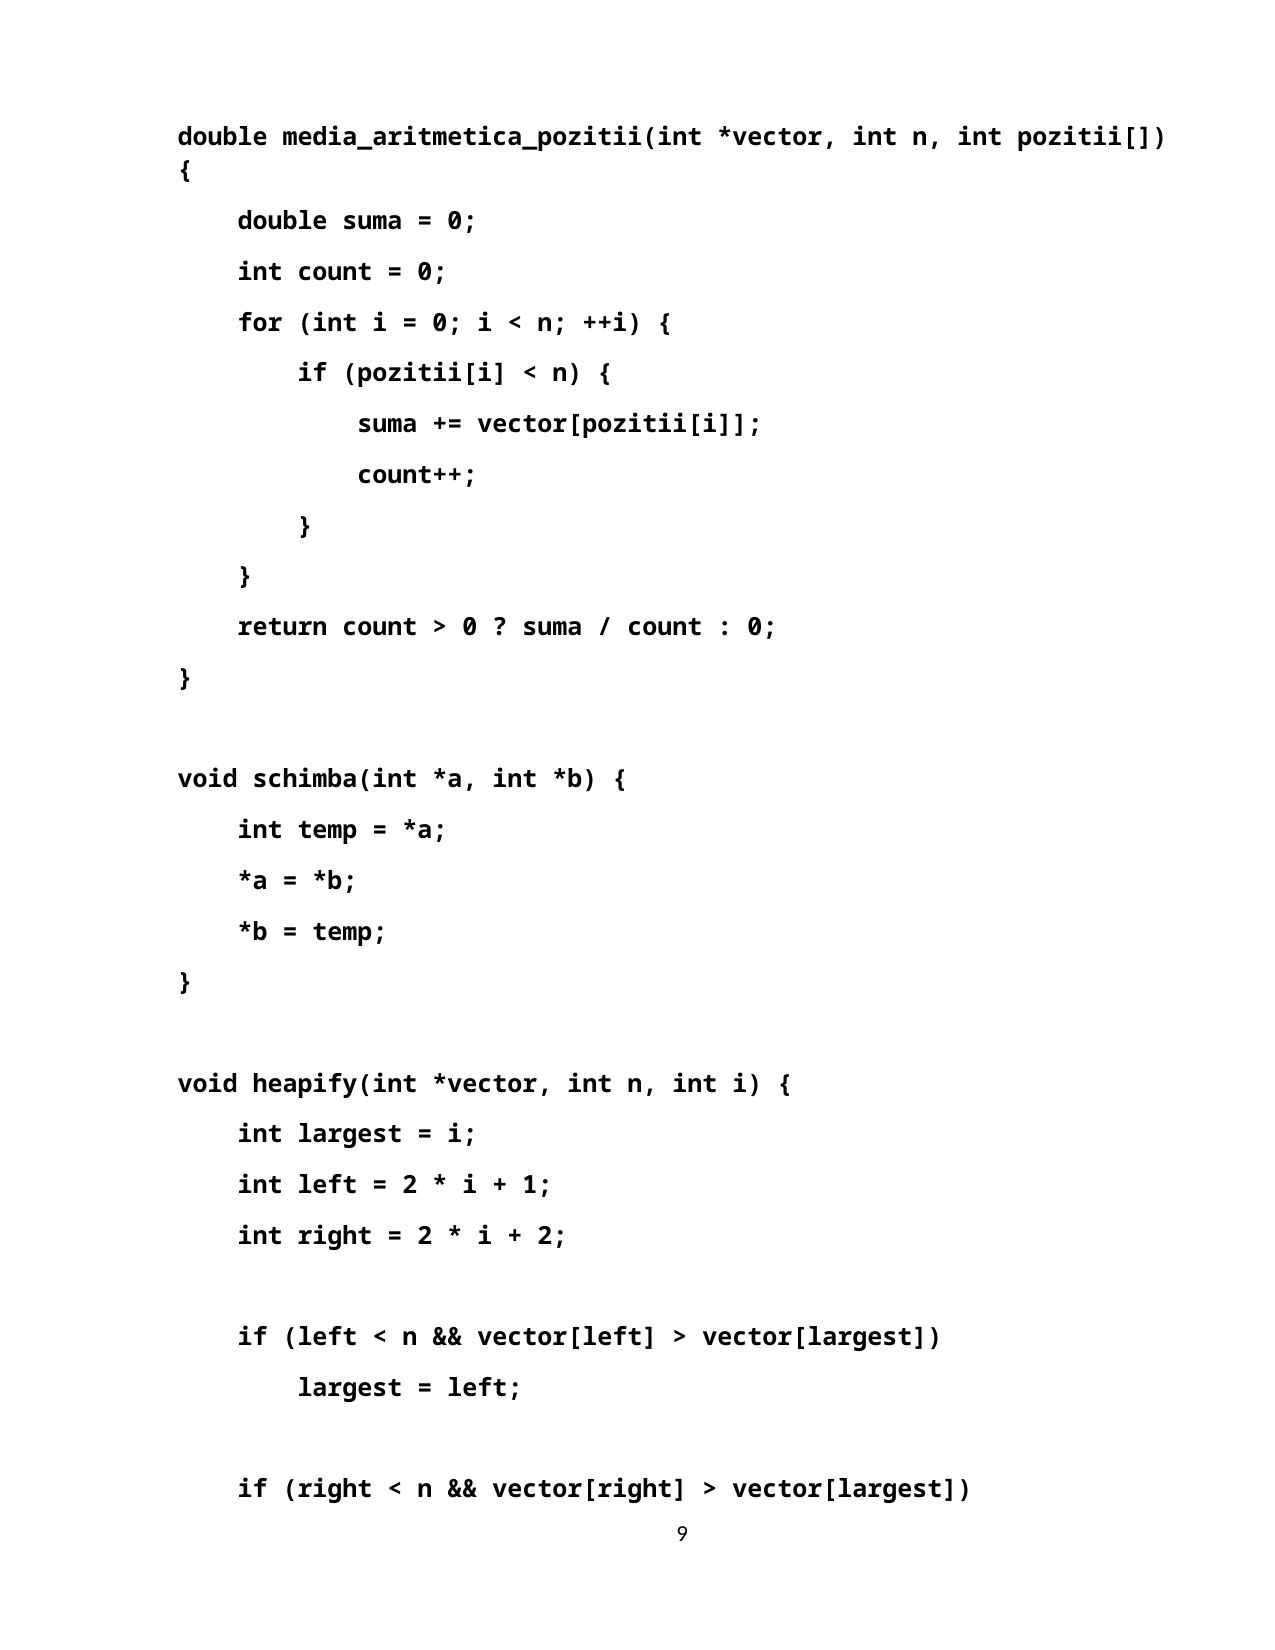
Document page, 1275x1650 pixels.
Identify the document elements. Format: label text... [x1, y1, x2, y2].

text suma += vector[pozitii[i]]; [177, 406, 1186, 440]
text int temp = *a; [177, 812, 1186, 846]
text void heapify(int *vector, int n, int i) { [177, 1065, 1186, 1099]
text if (right < n && vector[right] > vector[largest]) [177, 1471, 1186, 1505]
text largest = left; [177, 1370, 1186, 1404]
text if (left < n && vector[left] > vector[largest]) [177, 1319, 1186, 1353]
text int largest = i; [177, 1116, 1186, 1150]
text } [177, 507, 1186, 541]
text if (pozitii[i] < n) { [177, 355, 1186, 389]
text } [177, 964, 1186, 998]
text double suma = 0; [177, 203, 1186, 237]
text count++; [177, 457, 1186, 491]
text *a = *b; [177, 862, 1186, 896]
text return count > 0 ? suma / count : 0; [177, 609, 1186, 643]
text int count = 0; [177, 254, 1186, 288]
text *b = temp; [177, 913, 1186, 947]
text void schimba(int *a, int *b) { [177, 761, 1186, 795]
text } [177, 659, 1186, 693]
text } [177, 558, 1186, 592]
text int right = 2 * i + 2; [177, 1217, 1186, 1252]
text for (int i = 0; i < n; ++i) { [177, 304, 1186, 338]
text int left = 2 * i + 1; [177, 1167, 1186, 1201]
text double media_aritmetica_pozitii(int *vector, int n, int pozitii[]) { [177, 118, 1186, 186]
